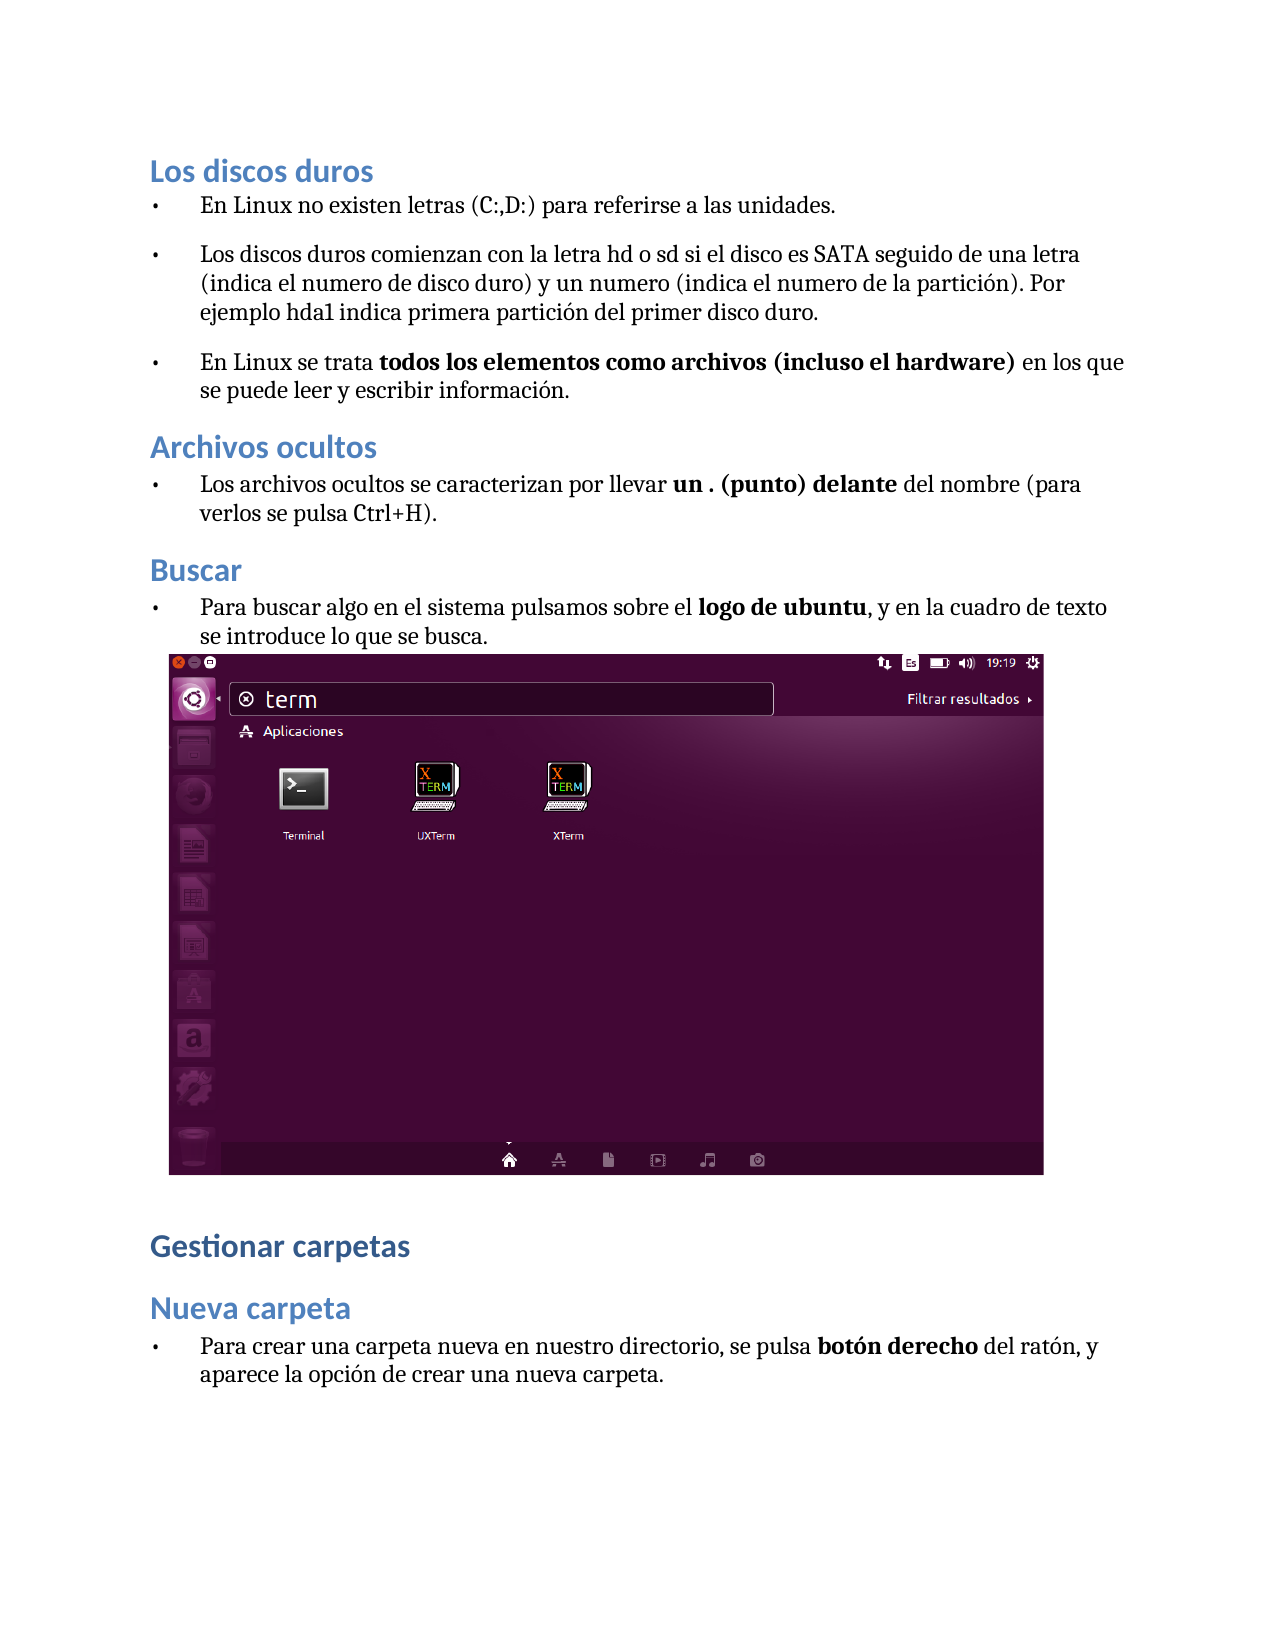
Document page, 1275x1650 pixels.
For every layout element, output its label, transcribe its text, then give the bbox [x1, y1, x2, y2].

subtitle Archivos ocultos [150, 426, 1125, 466]
list Los discos duros comienzan con la letra hd o sd si el disco es SATA seguido de una letra (indica el numero de disco duro) y un numero (indica el numero de la partición). Por ejemplo hda1 indica primera partición del primer disco duro. [150, 240, 1125, 327]
list Para buscar algo en el sistema pulsamos sobre el logo de ubuntu, y en la cuadro de texto se introduce lo que se busca. [150, 593, 1125, 651]
picture [168, 654, 1044, 1176]
list Para crear una carpeta nueva en nuestro directorio, se pulsa botón derecho del ratón, y aparece la opción de crear una nueva carpeta. [150, 1332, 1125, 1389]
list Los archivos ocultos se caracterizan por llevar un . (punto) delante del nombre (para verlos se pulsa Ctrl+H). [150, 470, 1125, 528]
subtitle Gestionar carpetas [150, 1226, 1125, 1266]
subtitle Nueva carpeta [150, 1287, 1125, 1328]
subtitle Los discos duros [150, 150, 1125, 191]
list En Linux no existen letras (C:,D:) para referirse a las unidades. [150, 191, 1125, 219]
subtitle Buscar [150, 548, 1125, 589]
list En Linux se trata todos los elementos como archivos (incluso el hardware) en los que se puede leer y escribir información. [150, 347, 1125, 405]
